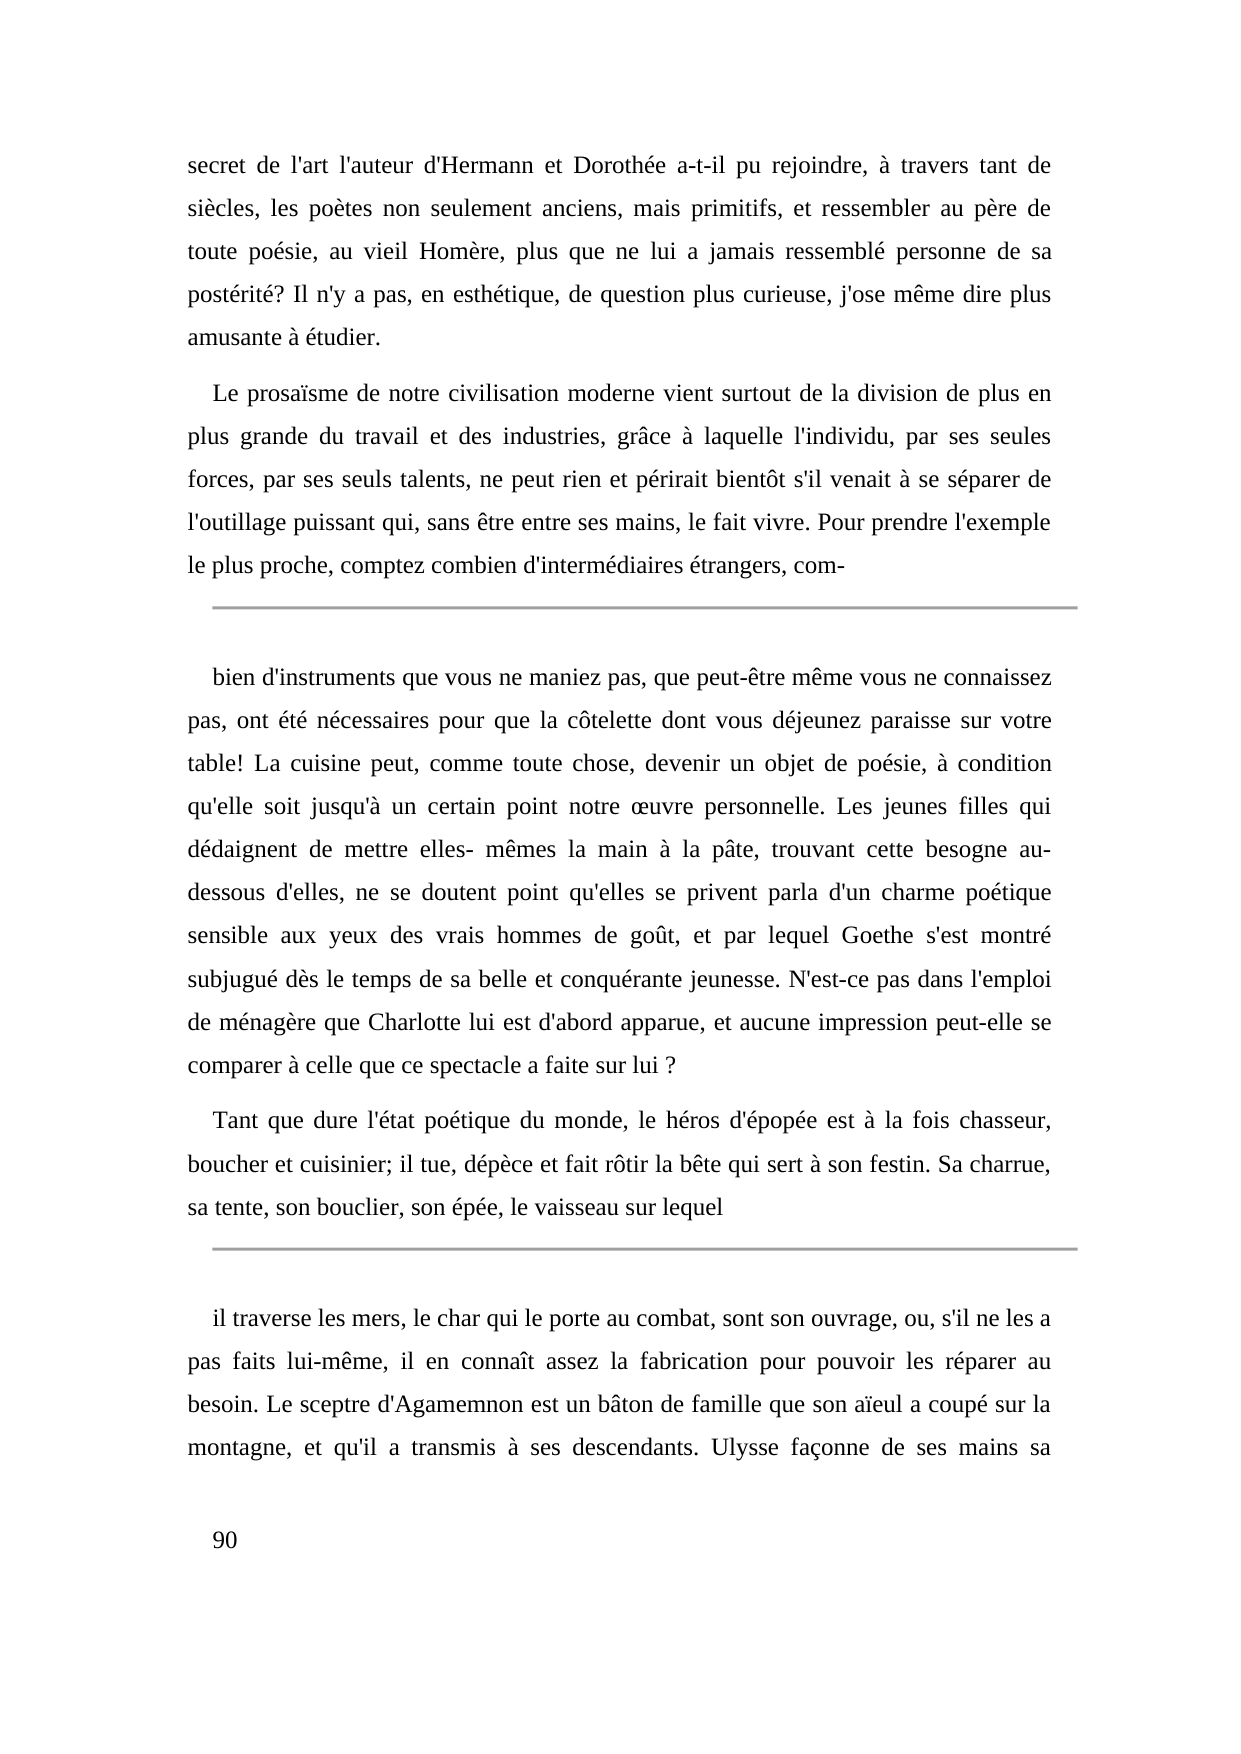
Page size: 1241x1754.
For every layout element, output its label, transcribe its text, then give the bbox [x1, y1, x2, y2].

text bien d'instruments que vous ne maniez pas, que peut-être même vous ne connaissez pas, ont été nécessaires pour que la côtelette dont vous déjeunez paraisse sur votre table! La cuisine peut, comme toute chose, devenir un objet de poésie, à condition qu'elle soit jusqu'à un certain point notre œuvre personnelle. Les jeunes filles qui dédaignent de mettre elles- mêmes la main à la pâte, trouvant cette besogne au-dessous d'elles, ne se doutent point qu'elles se privent parla d'un charme poétique sensible aux yeux des vrais hommes de goût, et par lequel Goethe s'est montré subjugué dès le temps de sa belle et conquérante jeunesse. N'est-ce pas dans l'emploi de ménagère que Charlotte lui est d'abord apparue, et aucune impression peut-elle se comparer à celle que ce spectacle a faite sur lui ? [187, 662, 1053, 1079]
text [187, 150, 1053, 351]
text Le prosaïsme de notre civilisation moderne vient surtout de la division de plus en plus grande du travail et des industries, grâce à laquelle l'individu, par ses seules forces, par ses seuls talents, ne peut rien et périrait bientôt s'il venait à se séparer de l'outillage puissant qui, sans être entre ses mains, le fait vivre. Pour prendre l'exemple le plus proche, comptez combien d'intermédiaires étrangers, com- [187, 378, 1053, 579]
text Tant que dure l'état poétique du monde, le héros d'épopée est à la fois chasseur, boucher et cuisinier; il tue, dépèce et fait rôtir la bête qui sert à son festin. Sa charrue, sa tente, son bouclier, son épée, le vaisseau sur lequel [187, 1106, 1053, 1221]
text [187, 1303, 1053, 1461]
